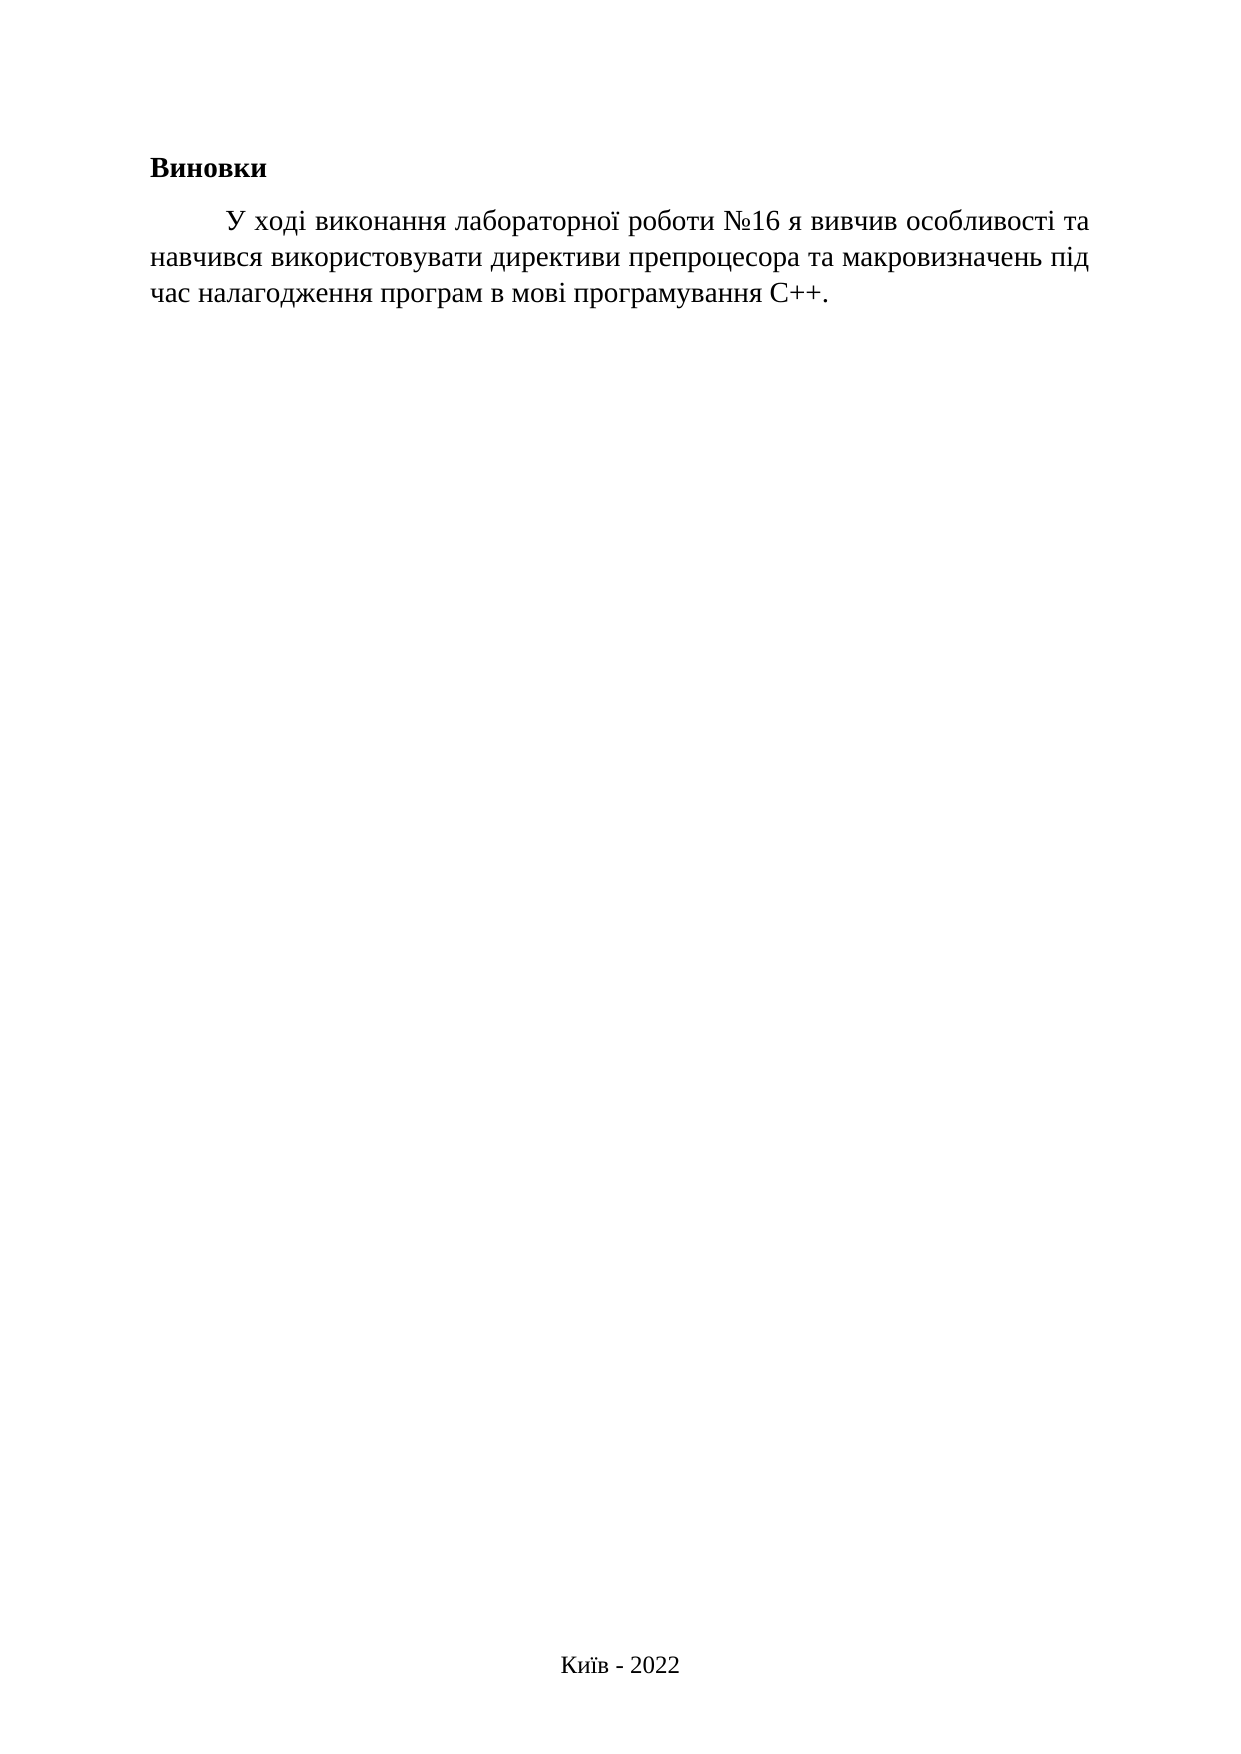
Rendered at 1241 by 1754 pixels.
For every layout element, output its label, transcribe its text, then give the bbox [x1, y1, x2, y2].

text Виновки [150, 150, 1090, 183]
text У ході виконання лабораторної роботи №16 я вивчив особливості та навчився використовувати директиви препроцесора та макровизначень під час налагодження програм в мові програмування С++. [150, 203, 1090, 309]
